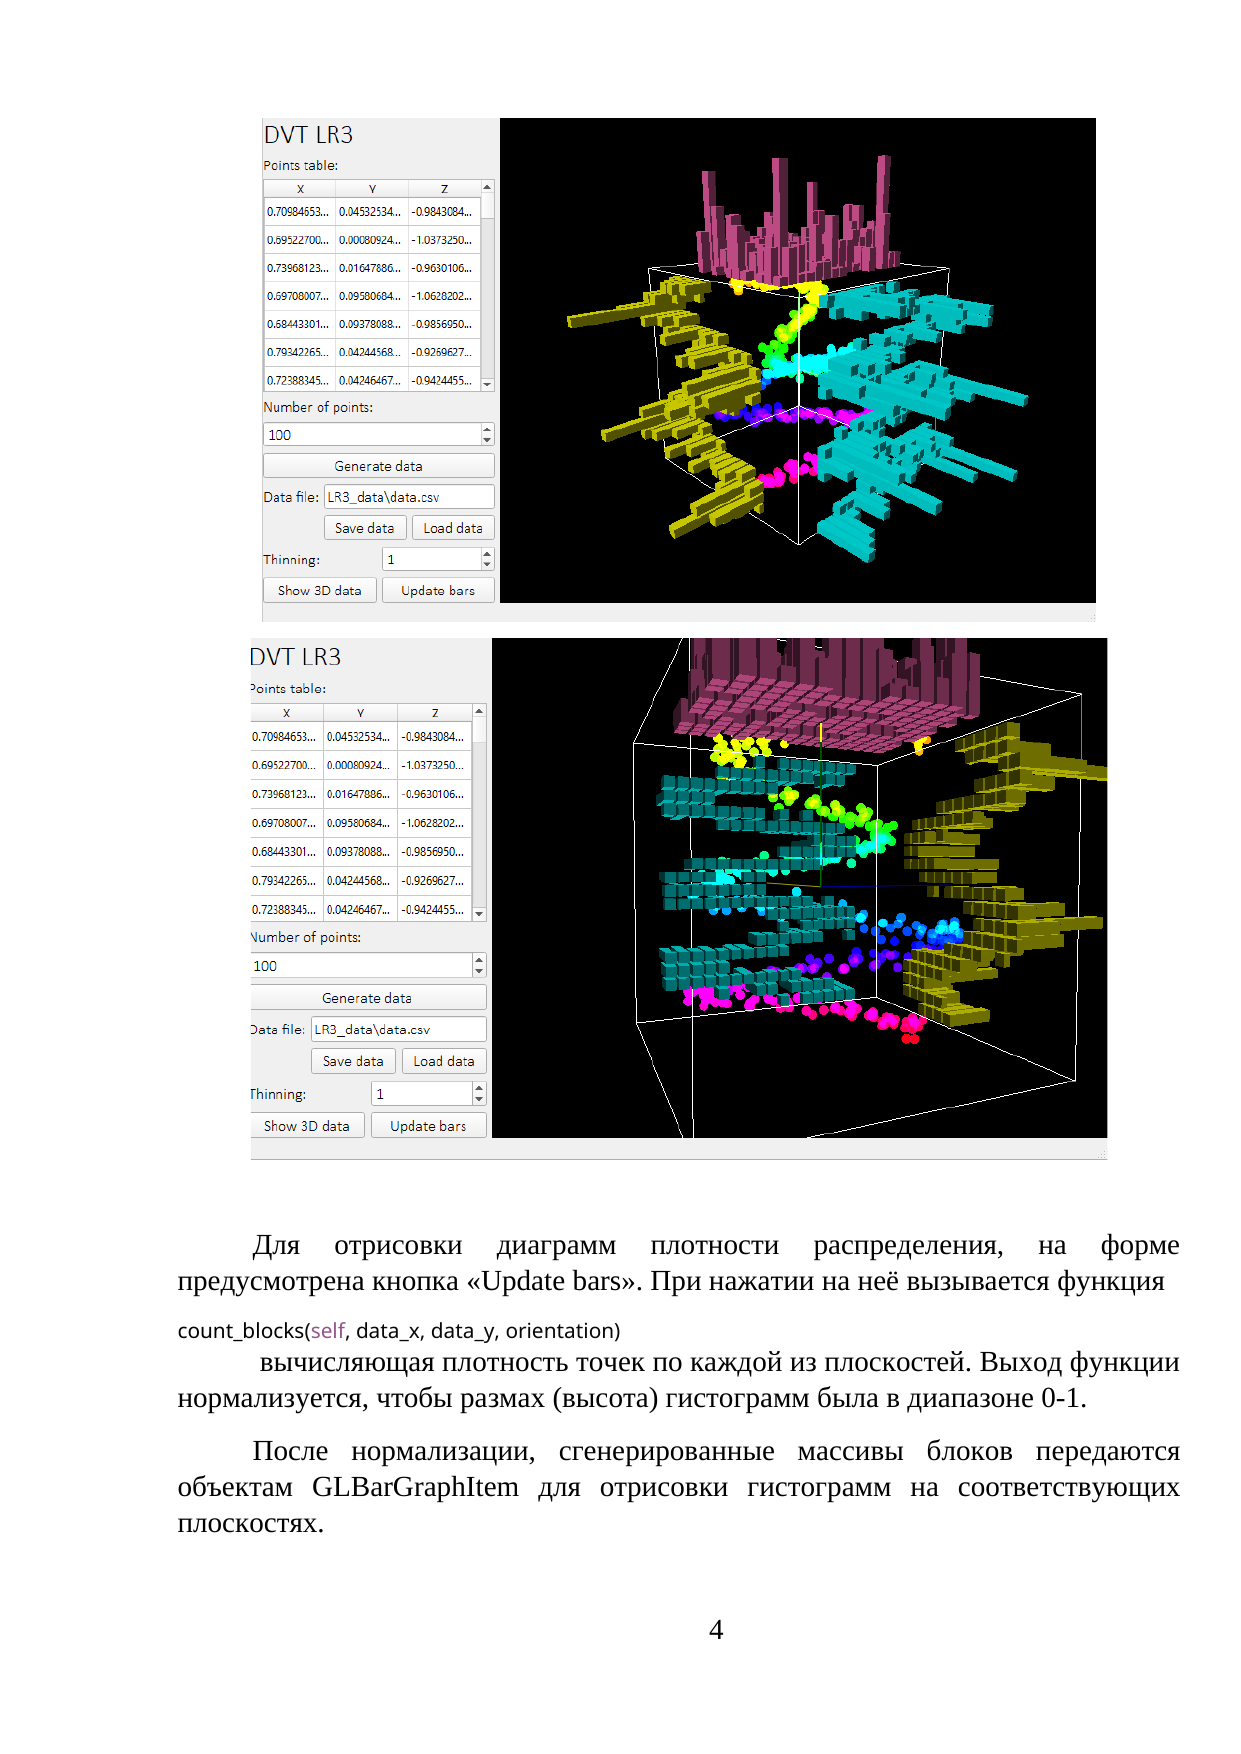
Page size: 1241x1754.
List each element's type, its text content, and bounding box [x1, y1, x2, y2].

text count_blocks(self, data_x, data_y, orientation) [177, 1316, 1181, 1344]
picture [262, 118, 1096, 622]
text Для отрисовки диаграмм плотности распределения, на форме предусмотрена кнопка «Update bars». При нажатии на неё вызывается функция [177, 1227, 1181, 1297]
picture [250, 638, 1108, 1160]
text вычисляющая плотность точек по каждой из плоскостей. Выход функции нормализуется, чтобы размах (высота) гистограмм была в диапазоне 0-1. [177, 1344, 1181, 1414]
text После нормализации, сгенерированные массивы блоков передаются объектам GLBarGraphItem для отрисовки гистограмм на соответствующих плоскостях. [177, 1433, 1181, 1539]
